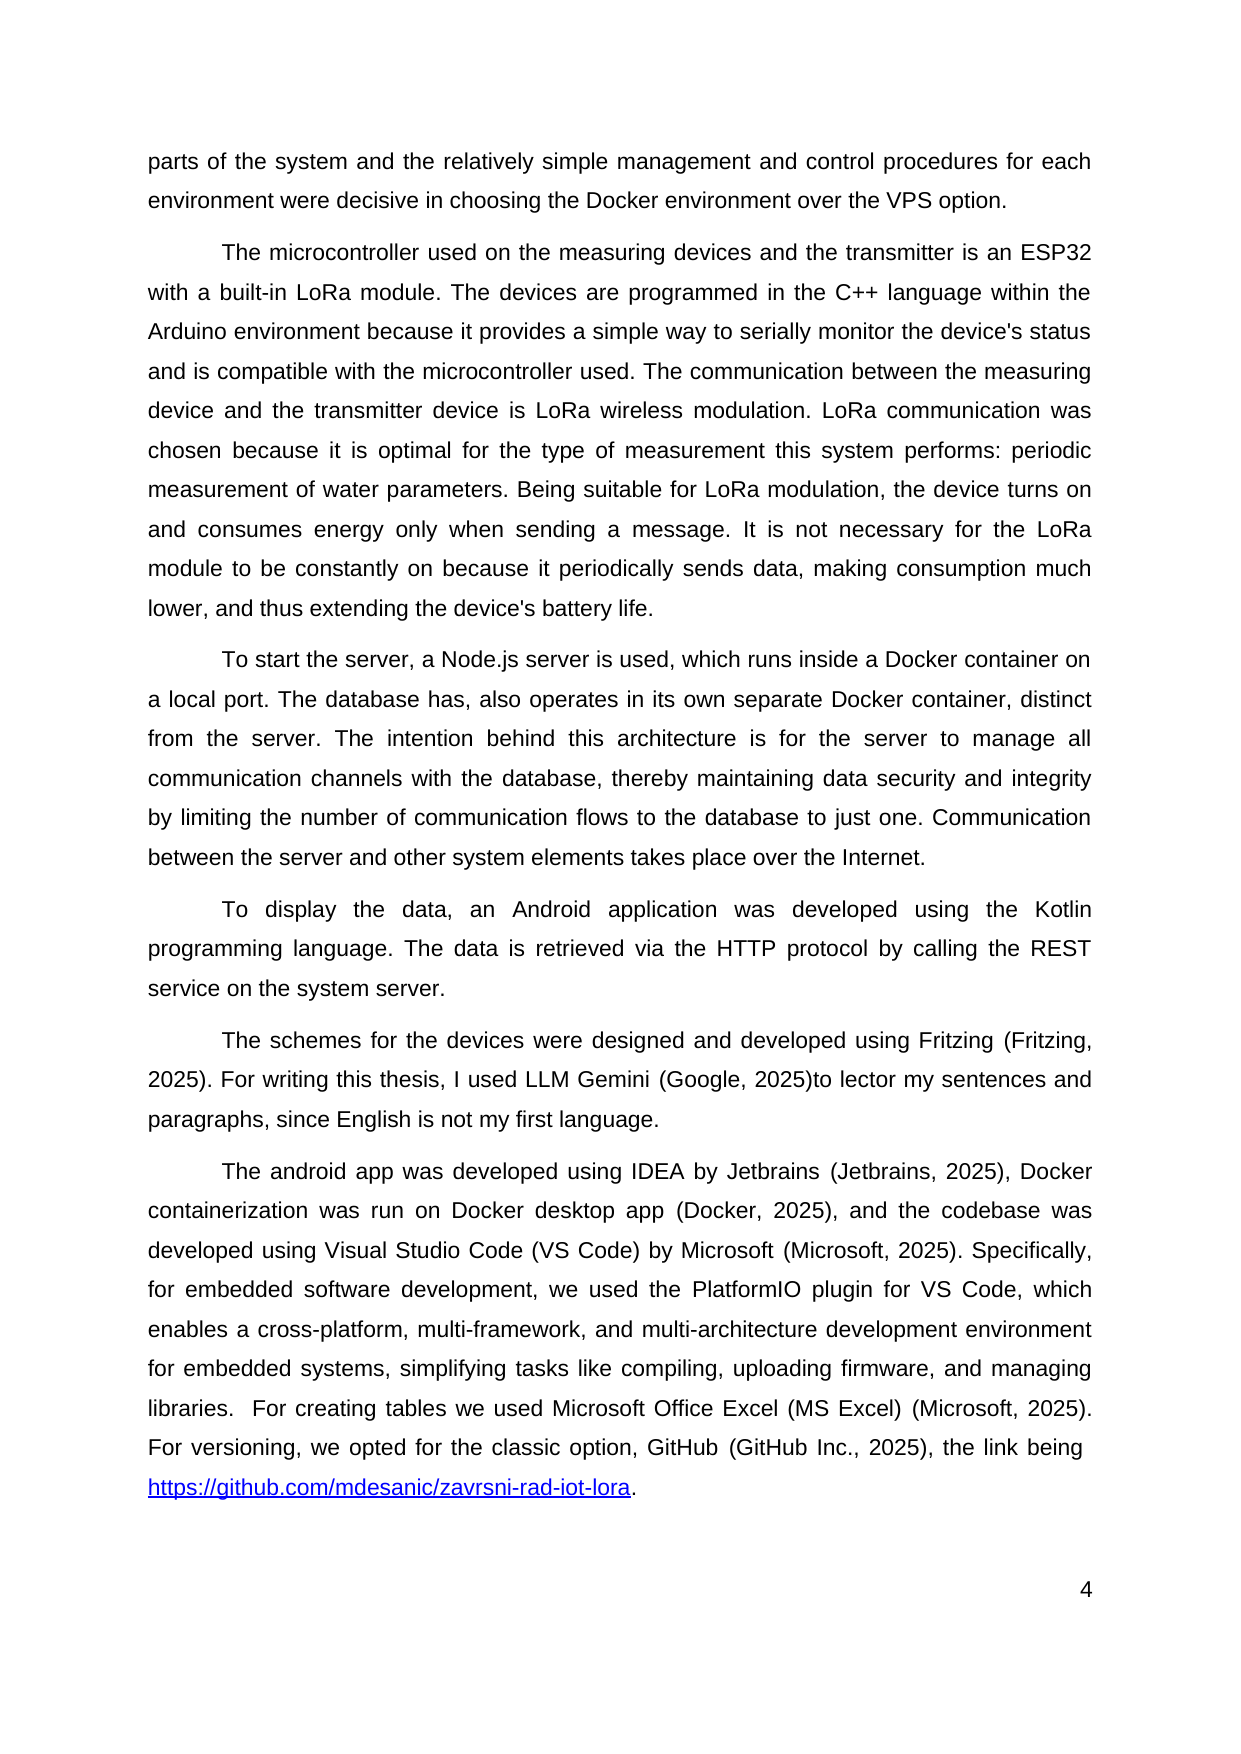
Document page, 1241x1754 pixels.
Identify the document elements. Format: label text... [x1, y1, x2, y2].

text The schemes for the devices were designed and developed using Fritzing . For writing this thesis, I used LLM Gemini to lector my sentences and paragraphs, since English is not my first language. [148, 1027, 1092, 1132]
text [148, 148, 1092, 213]
text The android app was developed using IDEA by Jetbrains , Docker containerization was run on Docker desktop app , and the codebase was developed using Visual Studio Code (VS Code) by Microsoft . Specifically, for embedded software development, we used the PlatformIO plugin for VS Code, which enables a cross-platform, multi-framework, and multi-architecture development environment for embedded systems, simplifying tasks like compiling, uploading firmware, and managing libraries. For creating tables we used Microsoft Office Excel (MS Excel) . For versioning, we opted for the classic option, GitHub , the link being https://github.com/mdesanic/zavrsni-rad-iot-lora. [148, 1158, 1092, 1500]
text To display the data, an Android application was developed using the Kotlin programming language. The data is retrieved via the HTTP protocol by calling the REST service on the system server. [148, 896, 1092, 1001]
text To start the server, a Node.js server is used, which runs inside a Docker container on a local port. The database has, also operates in its own separate Docker container, distinct from the server. The intention behind this architecture is for the server to manage all communication channels with the database, thereby maintaining data security and integrity by limiting the number of communication flows to the database to just one. Communication between the server and other system elements takes place over the Internet. [148, 646, 1092, 870]
text The microcontroller used on the measuring devices and the transmitter is an ESP32 with a built-in LoRa module. The devices are programmed in the C++ language within the Arduino environment because it provides a simple way to serially monitor the device's status and is compatible with the microcontroller used. The communication between the measuring device and the transmitter device is LoRa wireless modulation. LoRa communication was chosen because it is optimal for the type of measurement this system performs: periodic measurement of water parameters. Being suitable for LoRa modulation, the device turns on and consumes energy only when sending a message. It is not necessary for the LoRa module to be constantly on because it periodically sends data, making consumption much lower, and thus extending the device's battery life. [148, 239, 1092, 621]
